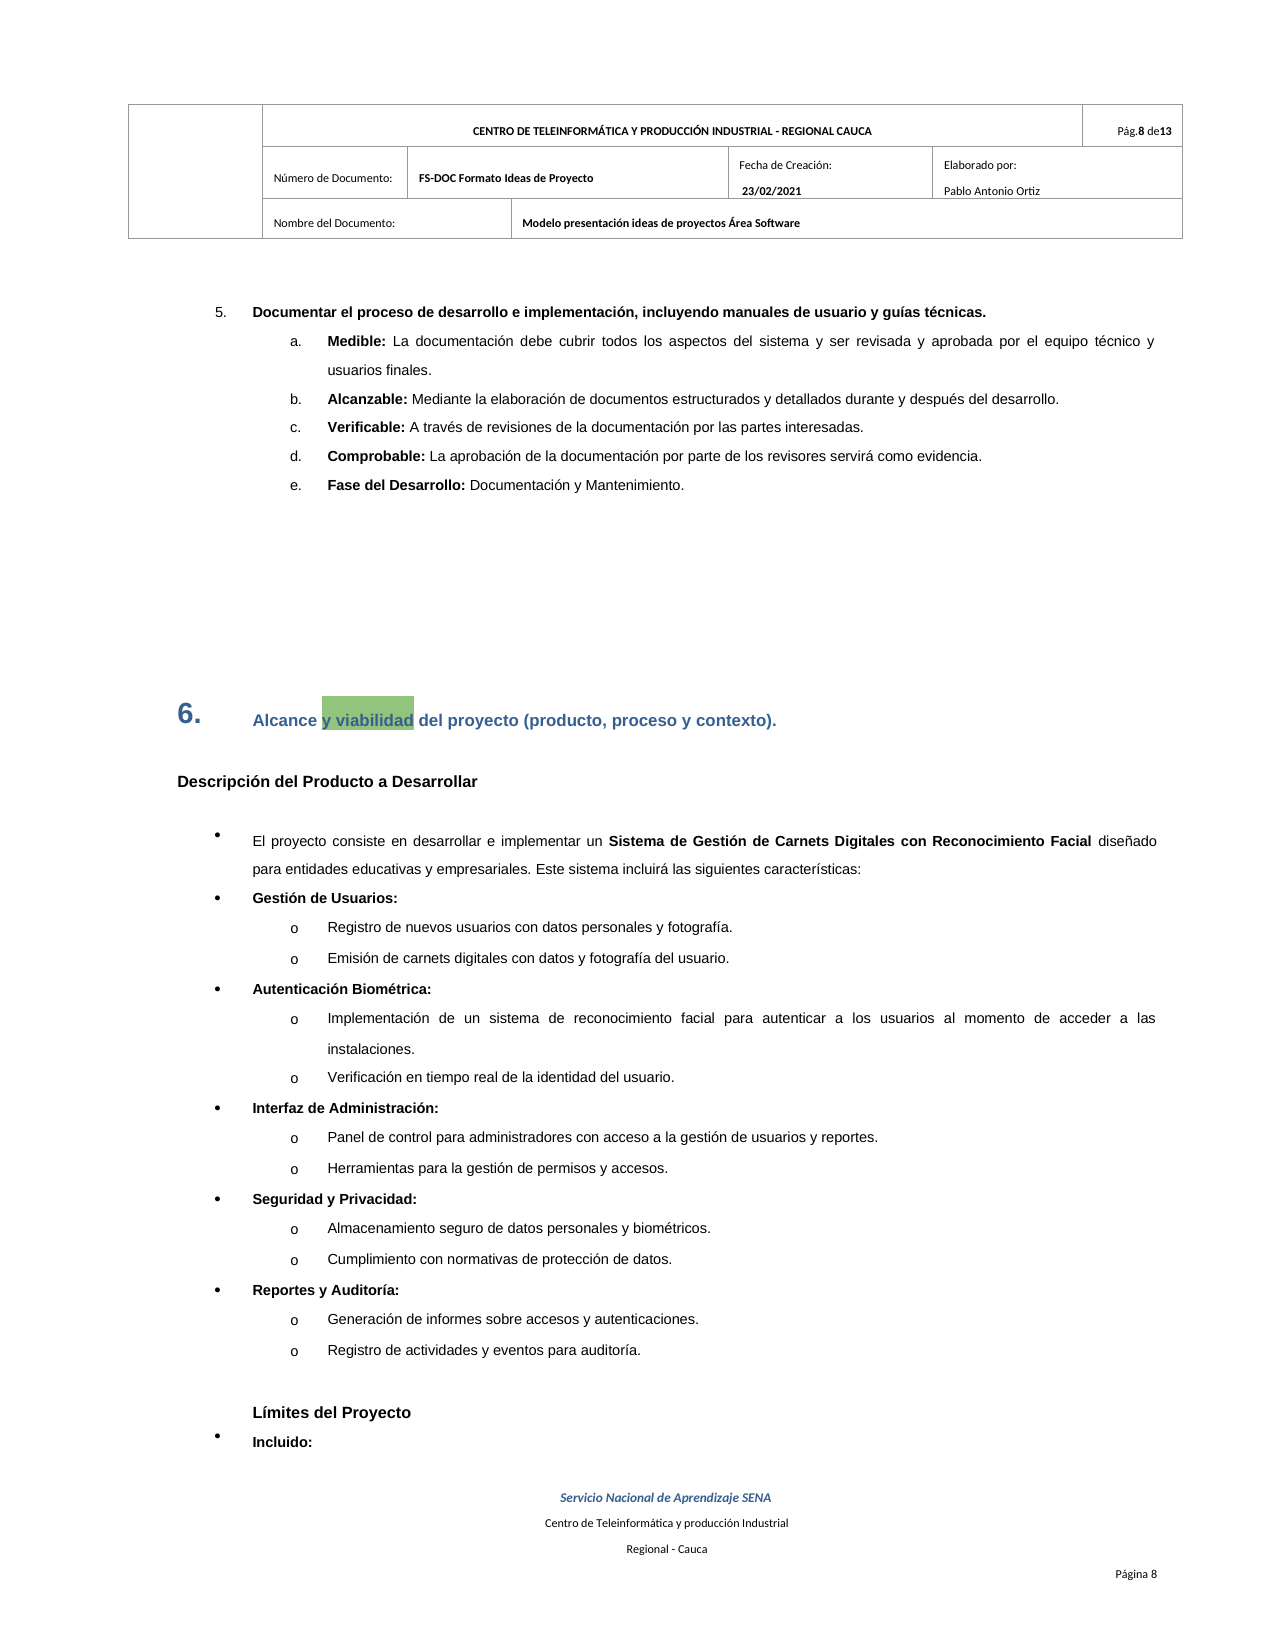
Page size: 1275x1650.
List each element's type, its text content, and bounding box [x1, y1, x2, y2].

list Gestión de Usuarios: [215, 878, 1157, 907]
list Alcance y viabilidad del proyecto (producto, proceso y contexto). [177, 696, 322, 730]
list Alcance y viabilidad del proyecto (producto, proceso y contexto). [414, 696, 1157, 730]
list Incluido: [215, 1422, 1157, 1451]
list Reportes y Auditoría: [215, 1270, 1157, 1298]
list Límites del Proyecto [252, 1389, 1157, 1422]
list Seguridad y Privacidad: [215, 1179, 1157, 1208]
list Implementación de un sistema de reconocimiento facial para autenticar a los usuarios al momento de acceder a las instalaciones. [290, 998, 1157, 1057]
list Alcanzable: Mediante la elaboración de documentos estructurados y detallados durante y después del desarrollo. [290, 379, 1157, 407]
text Descripción del Producto a Desarrollar [177, 759, 1157, 791]
list Autenticación Biométrica: [215, 969, 1157, 998]
list El proyecto consiste en desarrollar e implementar un Sistema de Gestión de Carnets Digitales con Reconocimiento Facial diseñado para entidades educativas y empresariales. Este sistema incluirá las siguientes características: [215, 820, 1157, 878]
list Documentar el proceso de desarrollo e implementación, incluyendo manuales de usuario y guías técnicas. [215, 292, 1157, 321]
list Fase del Desarrollo: Documentación y Mantenimiento. [290, 465, 1157, 494]
list Almacenamiento seguro de datos personales y biométricos. [290, 1208, 1157, 1239]
list Verificable: A través de revisiones de la documentación por las partes interesadas. [290, 407, 1157, 436]
list Emisión de carnets digitales con datos y fotografía del usuario. [290, 938, 1157, 969]
list Cumplimiento con normativas de protección de datos. [290, 1239, 1157, 1270]
list Registro de actividades y eventos para auditoría. [290, 1329, 1157, 1360]
list Comprobable: La aprobación de la documentación por parte de los revisores servirá como evidencia. [290, 436, 1157, 465]
list Medible: La documentación debe cubrir todos los aspectos del sistema y ser revisada y aprobada por el equipo técnico y usuarios finales. [290, 321, 1157, 379]
list Generación de informes sobre accesos y autenticaciones. [290, 1298, 1157, 1329]
list Verificación en tiempo real de la identidad del usuario. [290, 1057, 1157, 1088]
list Interfaz de Administración: [215, 1088, 1157, 1117]
list Herramientas para la gestión de permisos y accesos. [290, 1148, 1157, 1179]
list Panel de control para administradores con acceso a la gestión de usuarios y reportes. [290, 1117, 1157, 1148]
list Registro de nuevos usuarios con datos personales y fotografía. [290, 907, 1157, 938]
